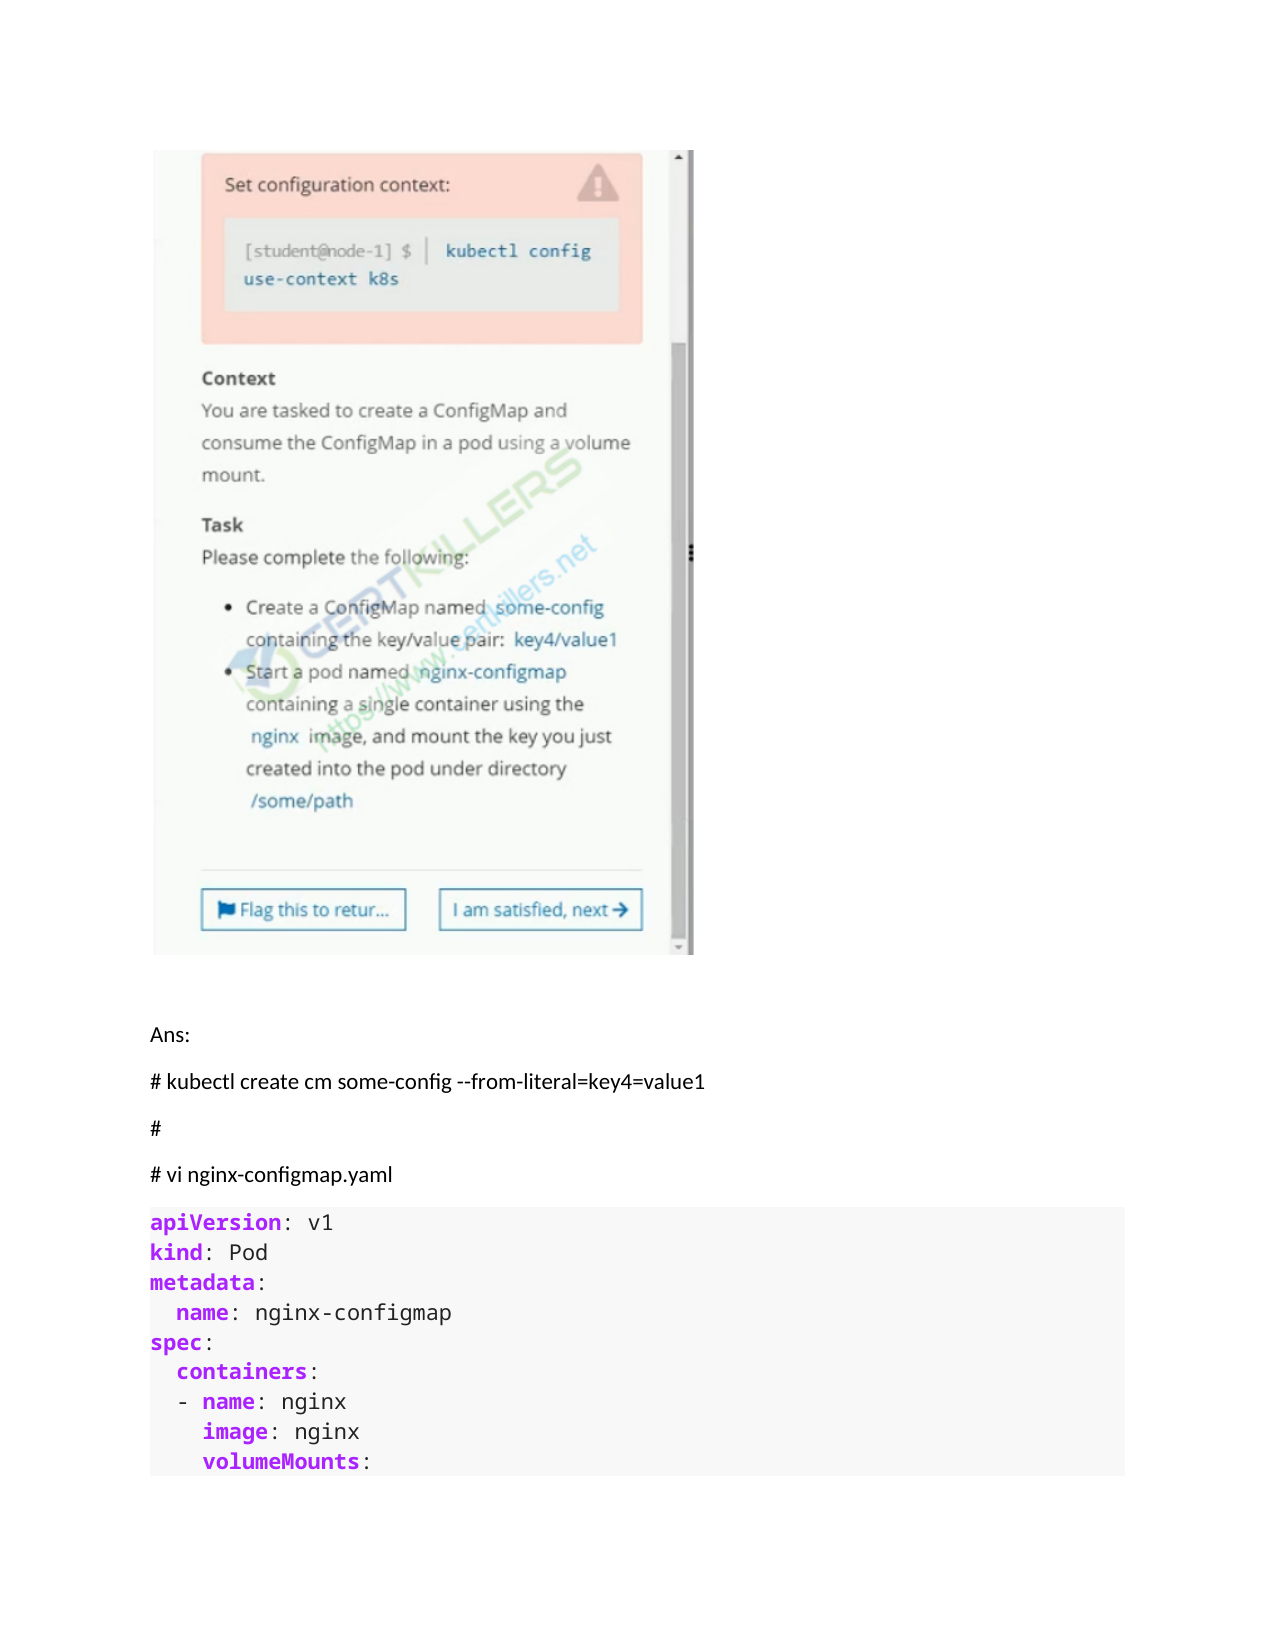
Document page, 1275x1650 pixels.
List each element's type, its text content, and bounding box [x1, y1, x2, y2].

picture [150, 150, 694, 955]
text kind: Pod [150, 1237, 1125, 1267]
text - name: nginx [150, 1386, 1125, 1416]
text # vi nginx-configmap.yaml [150, 1161, 1125, 1188]
text volumeMounts: [150, 1446, 1125, 1476]
text # [150, 1114, 1125, 1142]
text containers: [150, 1356, 1125, 1386]
text image: nginx [150, 1416, 1125, 1446]
text metadata: [150, 1267, 1125, 1297]
text # kubectl create cm some-config --from-literal=key4=value1 [150, 1067, 1125, 1095]
text apiVersion: v1 [150, 1207, 1125, 1237]
text Ans: [150, 1020, 1125, 1048]
text name: nginx-configmap [150, 1297, 1125, 1327]
text spec: [150, 1327, 1125, 1356]
